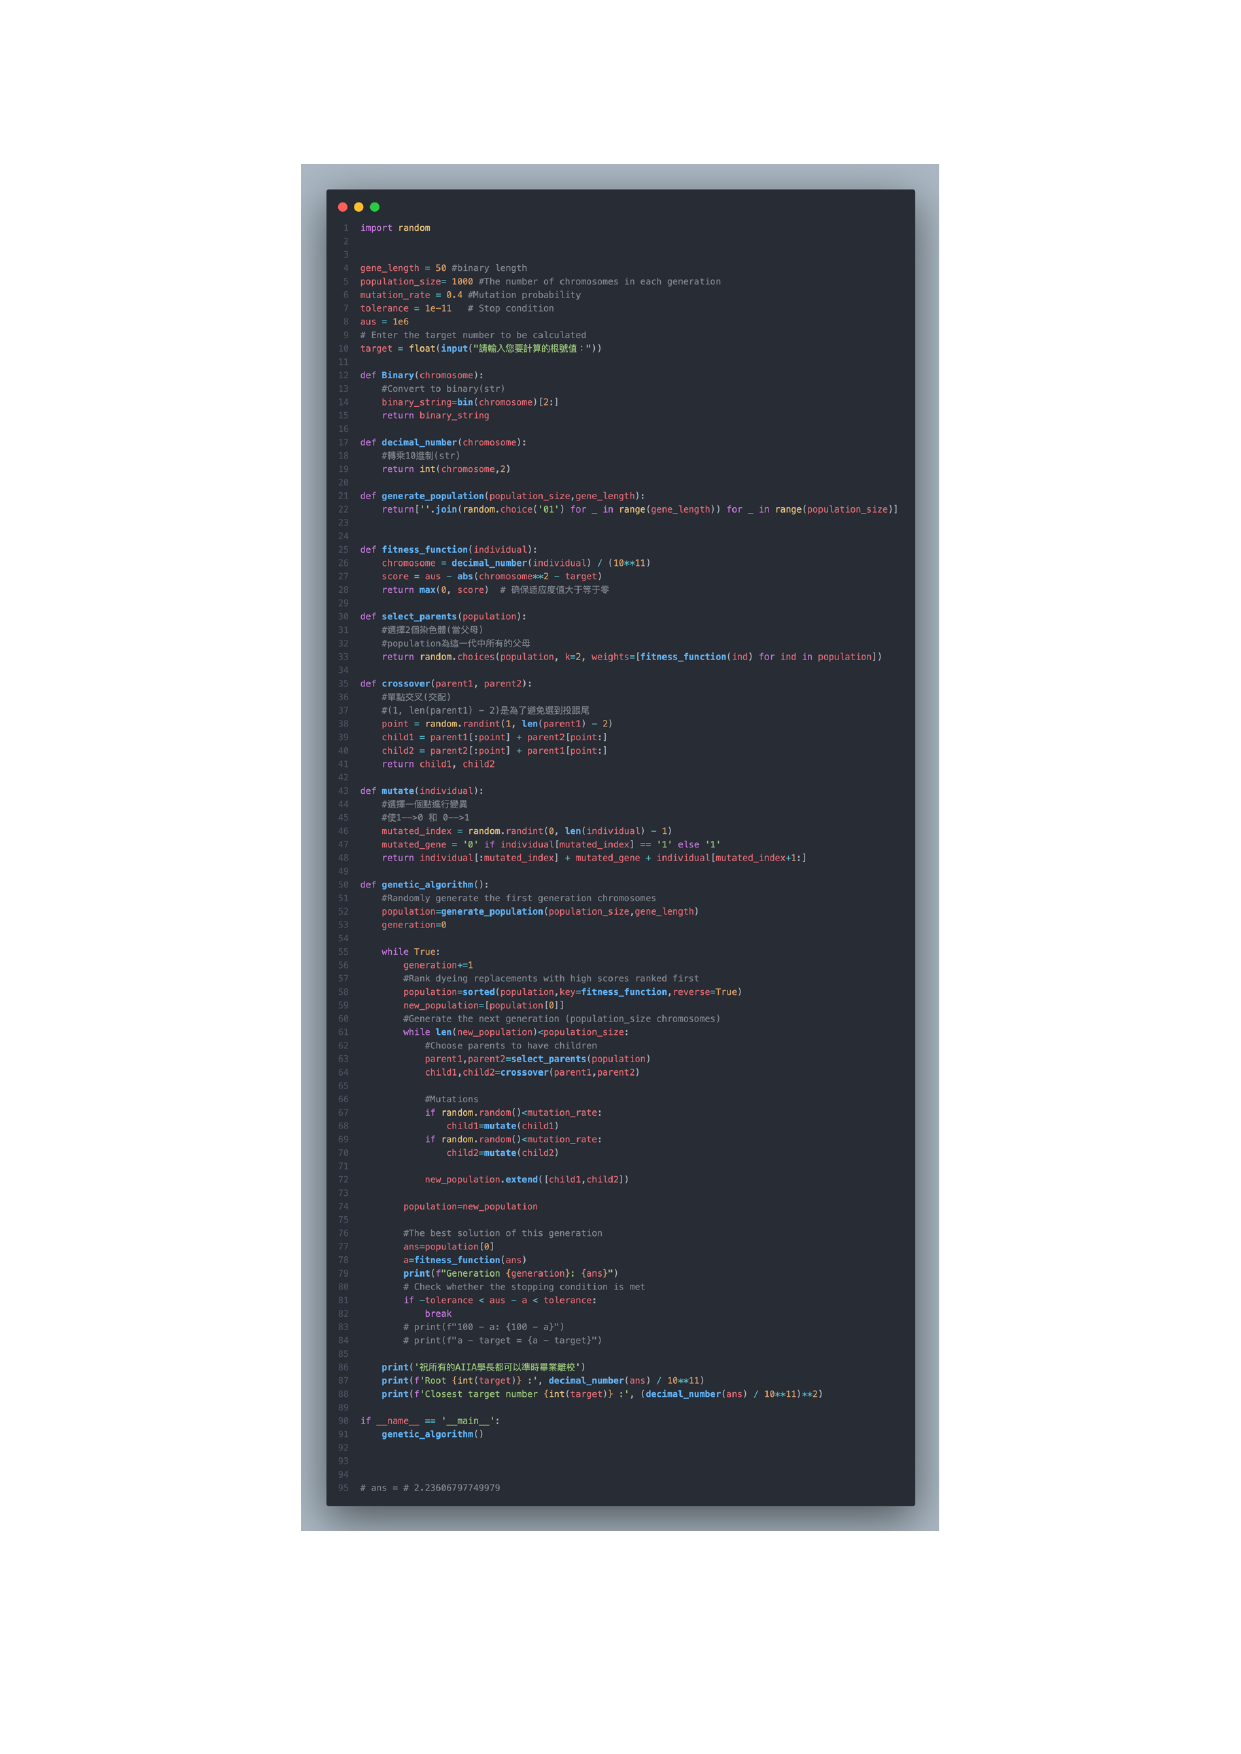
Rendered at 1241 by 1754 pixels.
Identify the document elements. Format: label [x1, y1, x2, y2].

picture [301, 164, 940, 1531]
